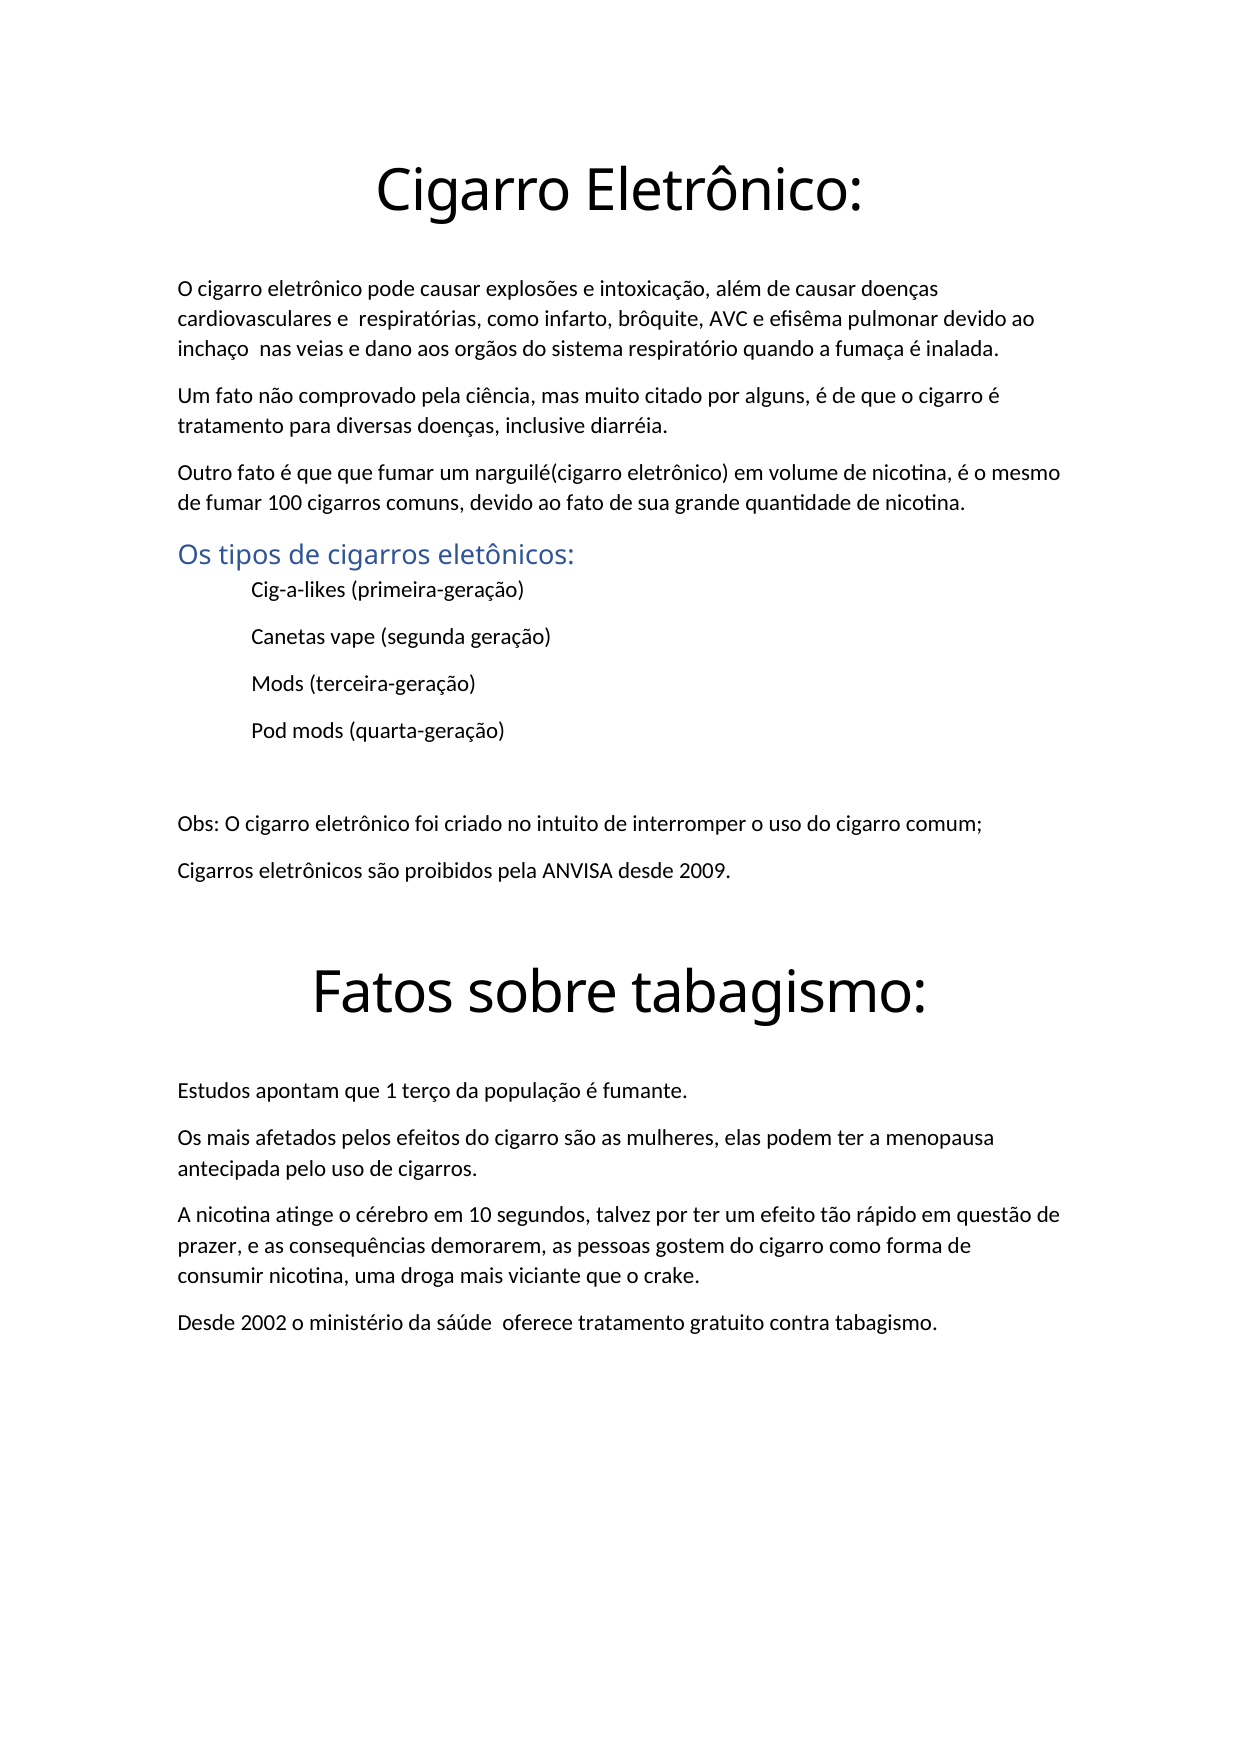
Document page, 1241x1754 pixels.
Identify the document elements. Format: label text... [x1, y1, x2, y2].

text Outro fato é que que fumar um narguilé(cigarro eletrônico) em volume de nicotina, é o mesmo de fumar 100 cigarros comuns, devido ao fato de sua grande quantidade de nicotina. [177, 458, 1063, 517]
text O cigarro eletrônico pode causar explosões e intoxicação, além de causar doenças cardiovasculares e respiratórias, como infarto, brôquite, AVC e efisêma pulmonar devido ao inchaço nas veias e dano aos orgãos do sistema respiratório quando a fumaça é inalada. [177, 274, 1063, 362]
text Um fato não comprovado pela ciência, mas muito citado por alguns, é de que o cigarro é tratamento para diversas doenças, inclusive diarréia. [177, 381, 1063, 439]
text Estudos apontam que 1 terço da população é fumante. [177, 1077, 1063, 1104]
text Mods (terceira-geração) [177, 669, 1063, 697]
text Canetas vape (segunda geração) [177, 622, 1063, 650]
text A nicotina atinge o cérebro em 10 segundos, talvez por ter um efeito tão rápido em questão de prazer, e as consequências demorarem, as pessoas gostem do cigarro como forma de consumir nicotina, uma droga mais viciante que o crake. [177, 1201, 1063, 1289]
text Desde 2002 o ministério da sáúde oferece tratamento gratuito contra tabagismo. [177, 1308, 1063, 1336]
subtitle Os tipos de cigarros eletônicos: [177, 535, 1063, 572]
text Obs: O cigarro eletrônico foi criado no intuito de interromper o uso do cigarro comum; [177, 809, 1063, 838]
text Os mais afetados pelos efeitos do cigarro são as mulheres, elas podem ter a menopausa antecipada pelo uso de cigarros. [177, 1123, 1063, 1182]
text Pod mods (quarta-geração) [177, 716, 1063, 744]
title Cigarro Eletrônico: [177, 148, 1063, 227]
text Cigarros eletrônicos são proibidos pela ANVISA desde 2009. [177, 856, 1063, 884]
text Cig-a-likes (primeira-geração) [177, 575, 1063, 603]
title Fatos sobre tabagismo: [177, 950, 1063, 1030]
